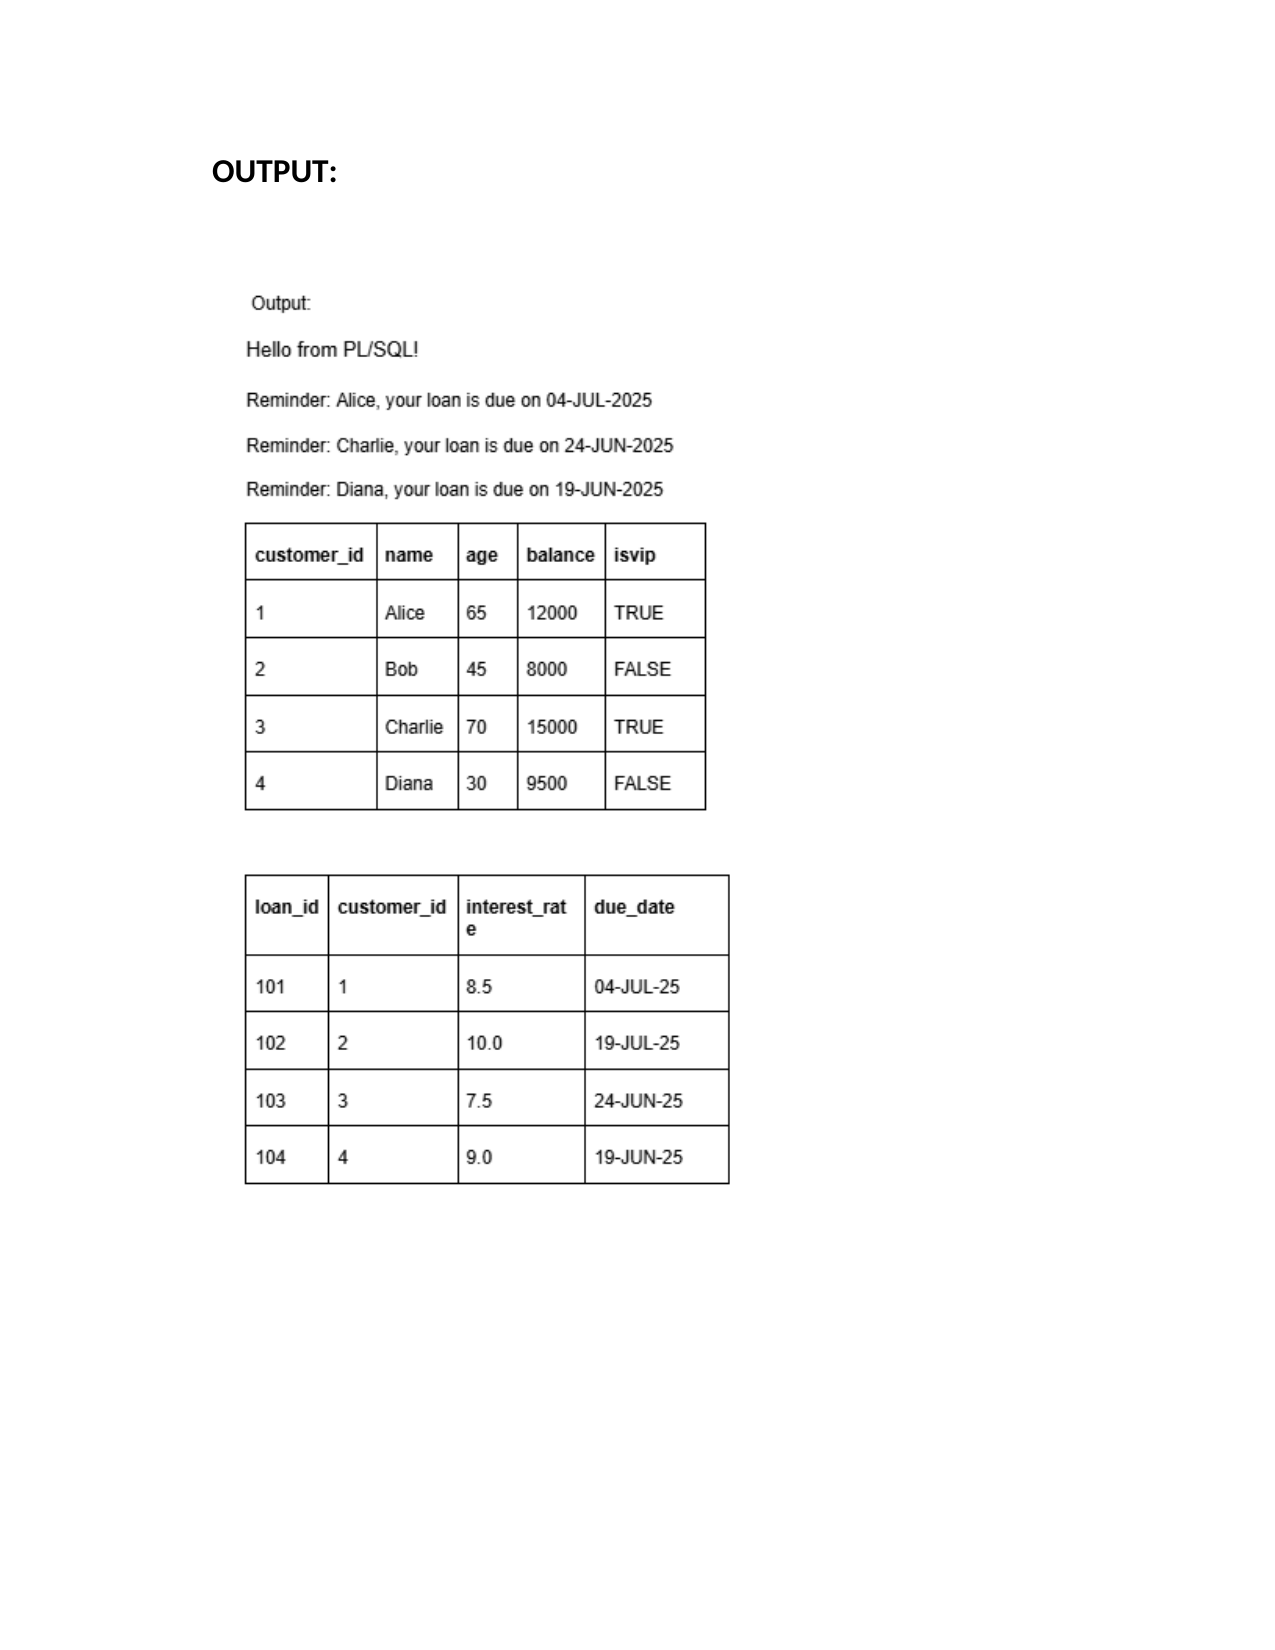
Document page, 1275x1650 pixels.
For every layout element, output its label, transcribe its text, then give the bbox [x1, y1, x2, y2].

text OUTPUT: [150, 150, 1125, 191]
picture [206, 271, 913, 1208]
